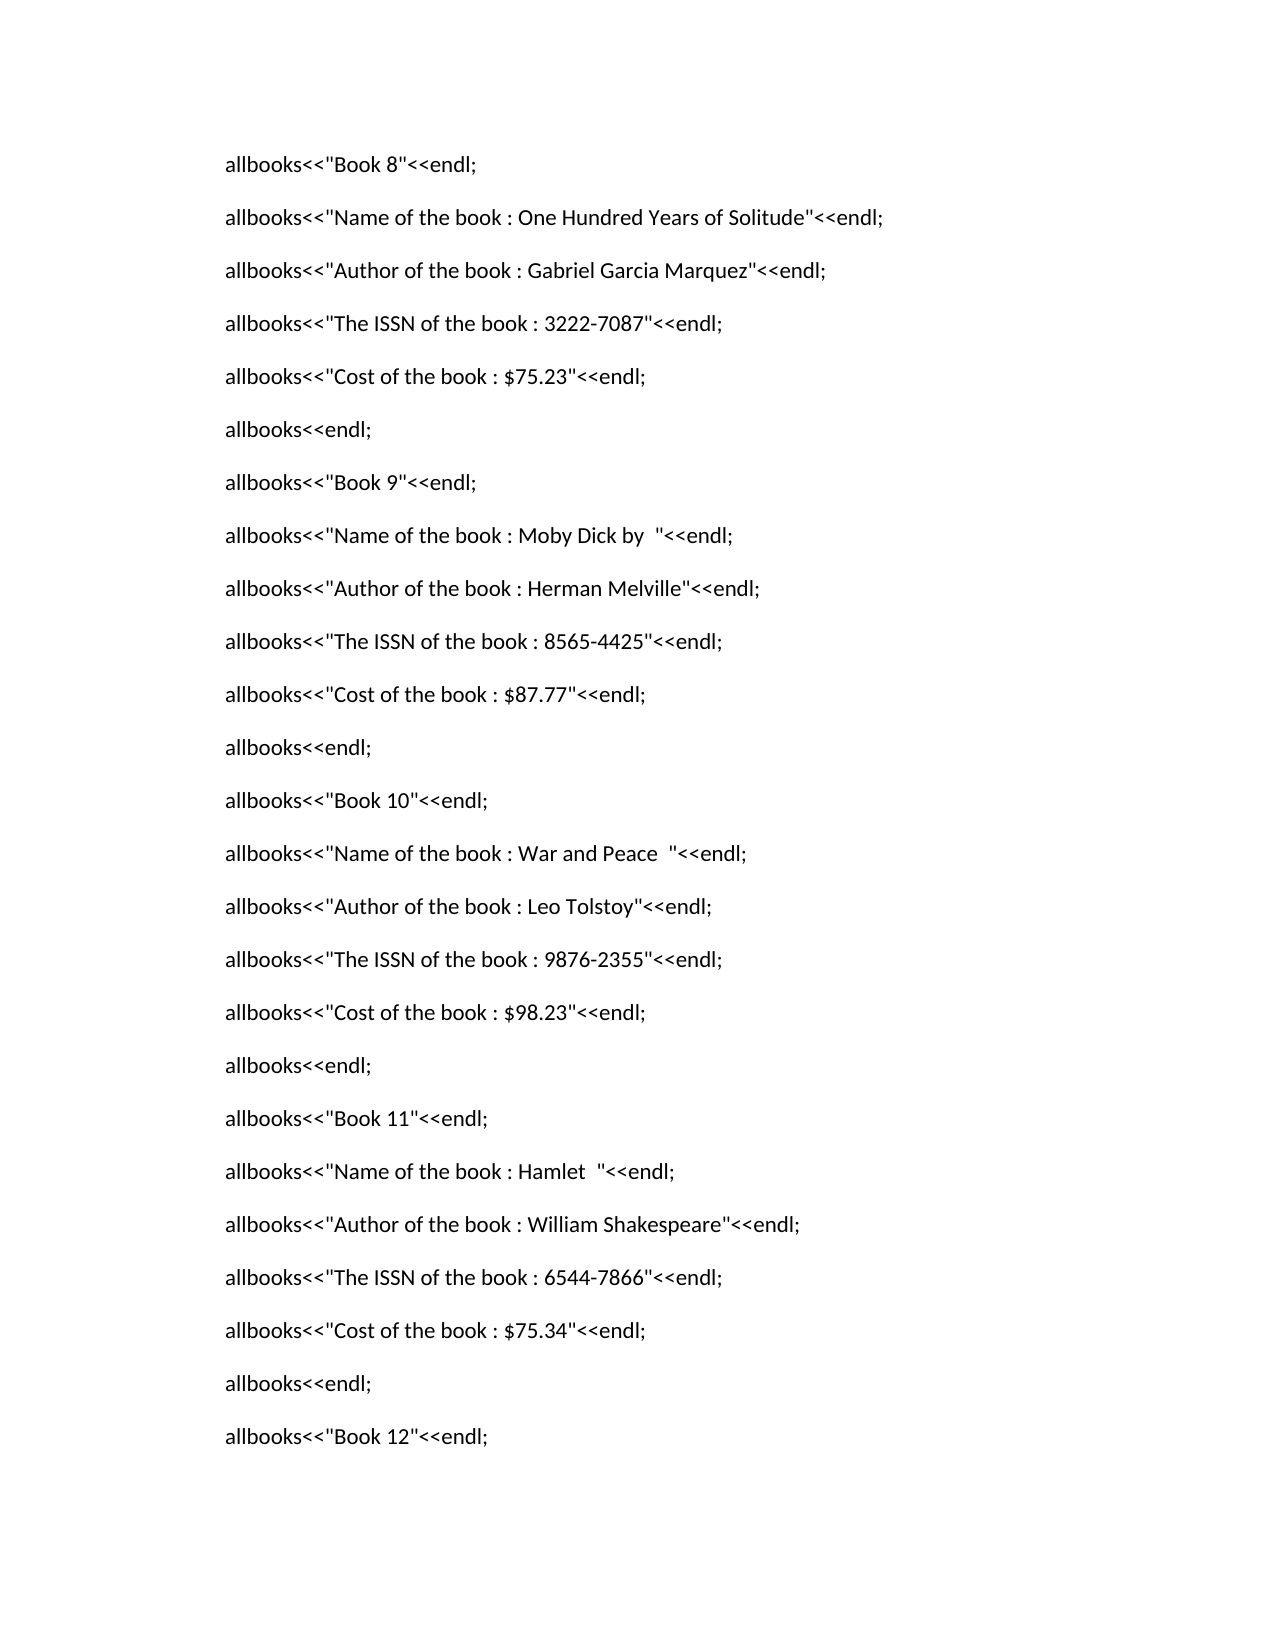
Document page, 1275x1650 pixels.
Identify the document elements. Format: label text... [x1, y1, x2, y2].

text allbooks<<"Book 9"<<endl; [150, 468, 1125, 496]
text allbooks<<"The ISSN of the book : 8565-4425"<<endl; [150, 627, 1125, 655]
text allbooks<<"Cost of the book : $75.23"<<endl; [150, 362, 1125, 390]
text allbooks<<endl; [150, 1369, 1125, 1397]
text allbooks<<"Author of the book : Herman Melville"<<endl; [150, 574, 1125, 602]
text allbooks<<"Author of the book : Leo Tolstoy"<<endl; [150, 892, 1125, 920]
text allbooks<<"Cost of the book : $87.77"<<endl; [150, 680, 1125, 708]
text allbooks<<"Name of the book : One Hundred Years of Solitude"<<endl; [150, 203, 1125, 231]
text allbooks<<endl; [150, 415, 1125, 443]
text allbooks<<"Book 8"<<endl; [150, 150, 1125, 178]
text allbooks<<"Book 11"<<endl; [150, 1104, 1125, 1132]
text allbooks<<"Name of the book : Moby Dick by "<<endl; [150, 521, 1125, 549]
text allbooks<<"Name of the book : War and Peace "<<endl; [150, 839, 1125, 867]
text allbooks<<"Book 10"<<endl; [150, 786, 1125, 814]
text allbooks<<"Author of the book : Gabriel Garcia Marquez"<<endl; [150, 256, 1125, 284]
text allbooks<<"Cost of the book : $98.23"<<endl; [150, 998, 1125, 1026]
text allbooks<<"The ISSN of the book : 9876-2355"<<endl; [150, 945, 1125, 973]
text allbooks<<"Author of the book : William Shakespeare"<<endl; [150, 1210, 1125, 1238]
text allbooks<<endl; [150, 1051, 1125, 1079]
text allbooks<<"Cost of the book : $75.34"<<endl; [150, 1316, 1125, 1344]
text allbooks<<endl; [150, 733, 1125, 761]
text allbooks<<"Book 12"<<endl; [150, 1422, 1125, 1451]
text allbooks<<"The ISSN of the book : 6544-7866"<<endl; [150, 1263, 1125, 1291]
text allbooks<<"Name of the book : Hamlet "<<endl; [150, 1157, 1125, 1185]
text allbooks<<"The ISSN of the book : 3222-7087"<<endl; [150, 309, 1125, 337]
